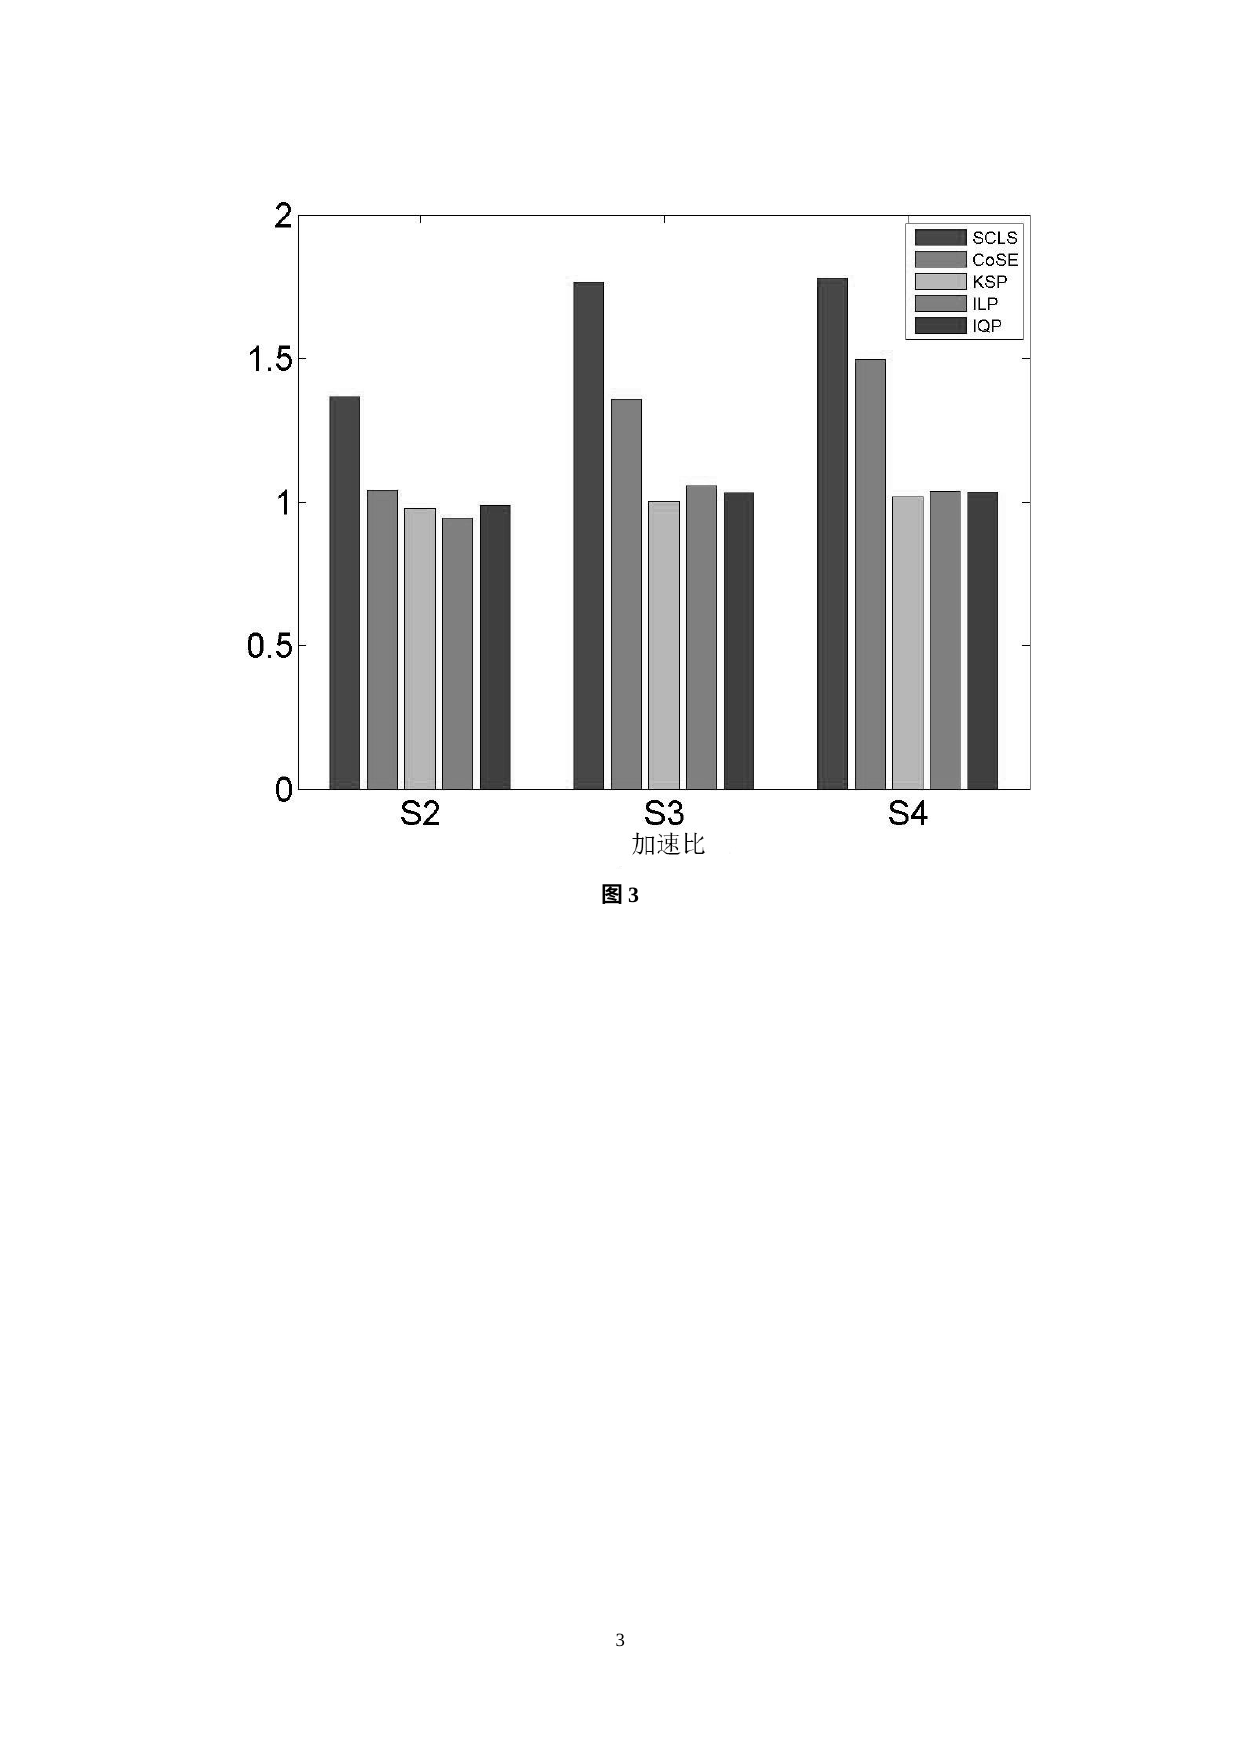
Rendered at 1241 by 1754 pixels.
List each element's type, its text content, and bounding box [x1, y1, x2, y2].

text 图3 [148, 877, 1092, 909]
picture [175, 161, 1119, 869]
